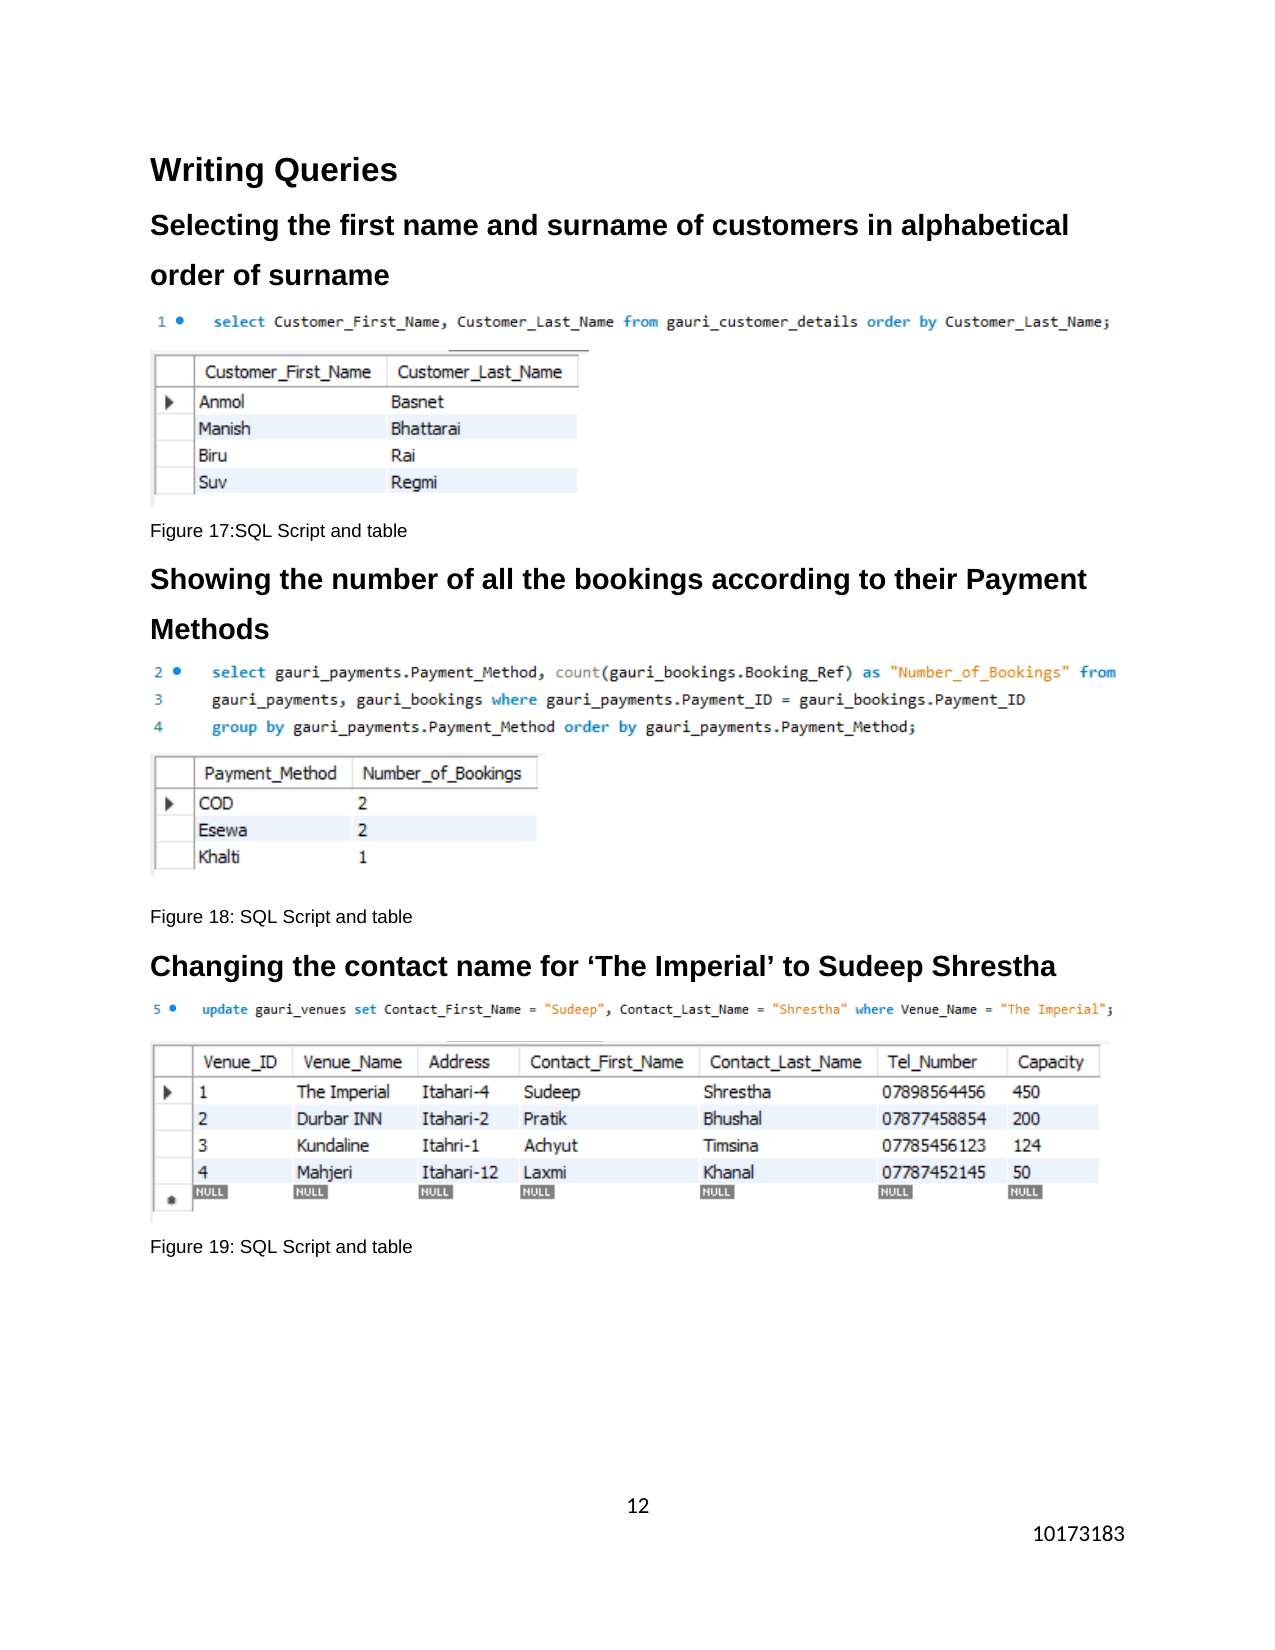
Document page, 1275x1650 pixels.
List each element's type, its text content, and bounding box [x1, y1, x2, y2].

picture [150, 753, 546, 876]
picture [150, 308, 1125, 337]
picture [150, 662, 1125, 740]
text Showing the number of all the bookings according to their Payment Methods [150, 562, 1125, 646]
picture [150, 999, 1125, 1023]
text Figure 18: SQL Script and table [150, 906, 1125, 928]
text Changing the contact name for ‘The Imperial’ to Sudeep Shrestha [150, 949, 1125, 982]
text Selecting the first name and surname of customers in alphabetical order of surname [150, 208, 1125, 291]
picture [150, 1041, 1110, 1223]
text Figure 19: SQL Script and table [150, 1236, 1125, 1258]
picture [150, 350, 590, 506]
text Figure 17:SQL Script and table [150, 519, 1125, 541]
subtitle Writing Queries [150, 150, 1125, 188]
